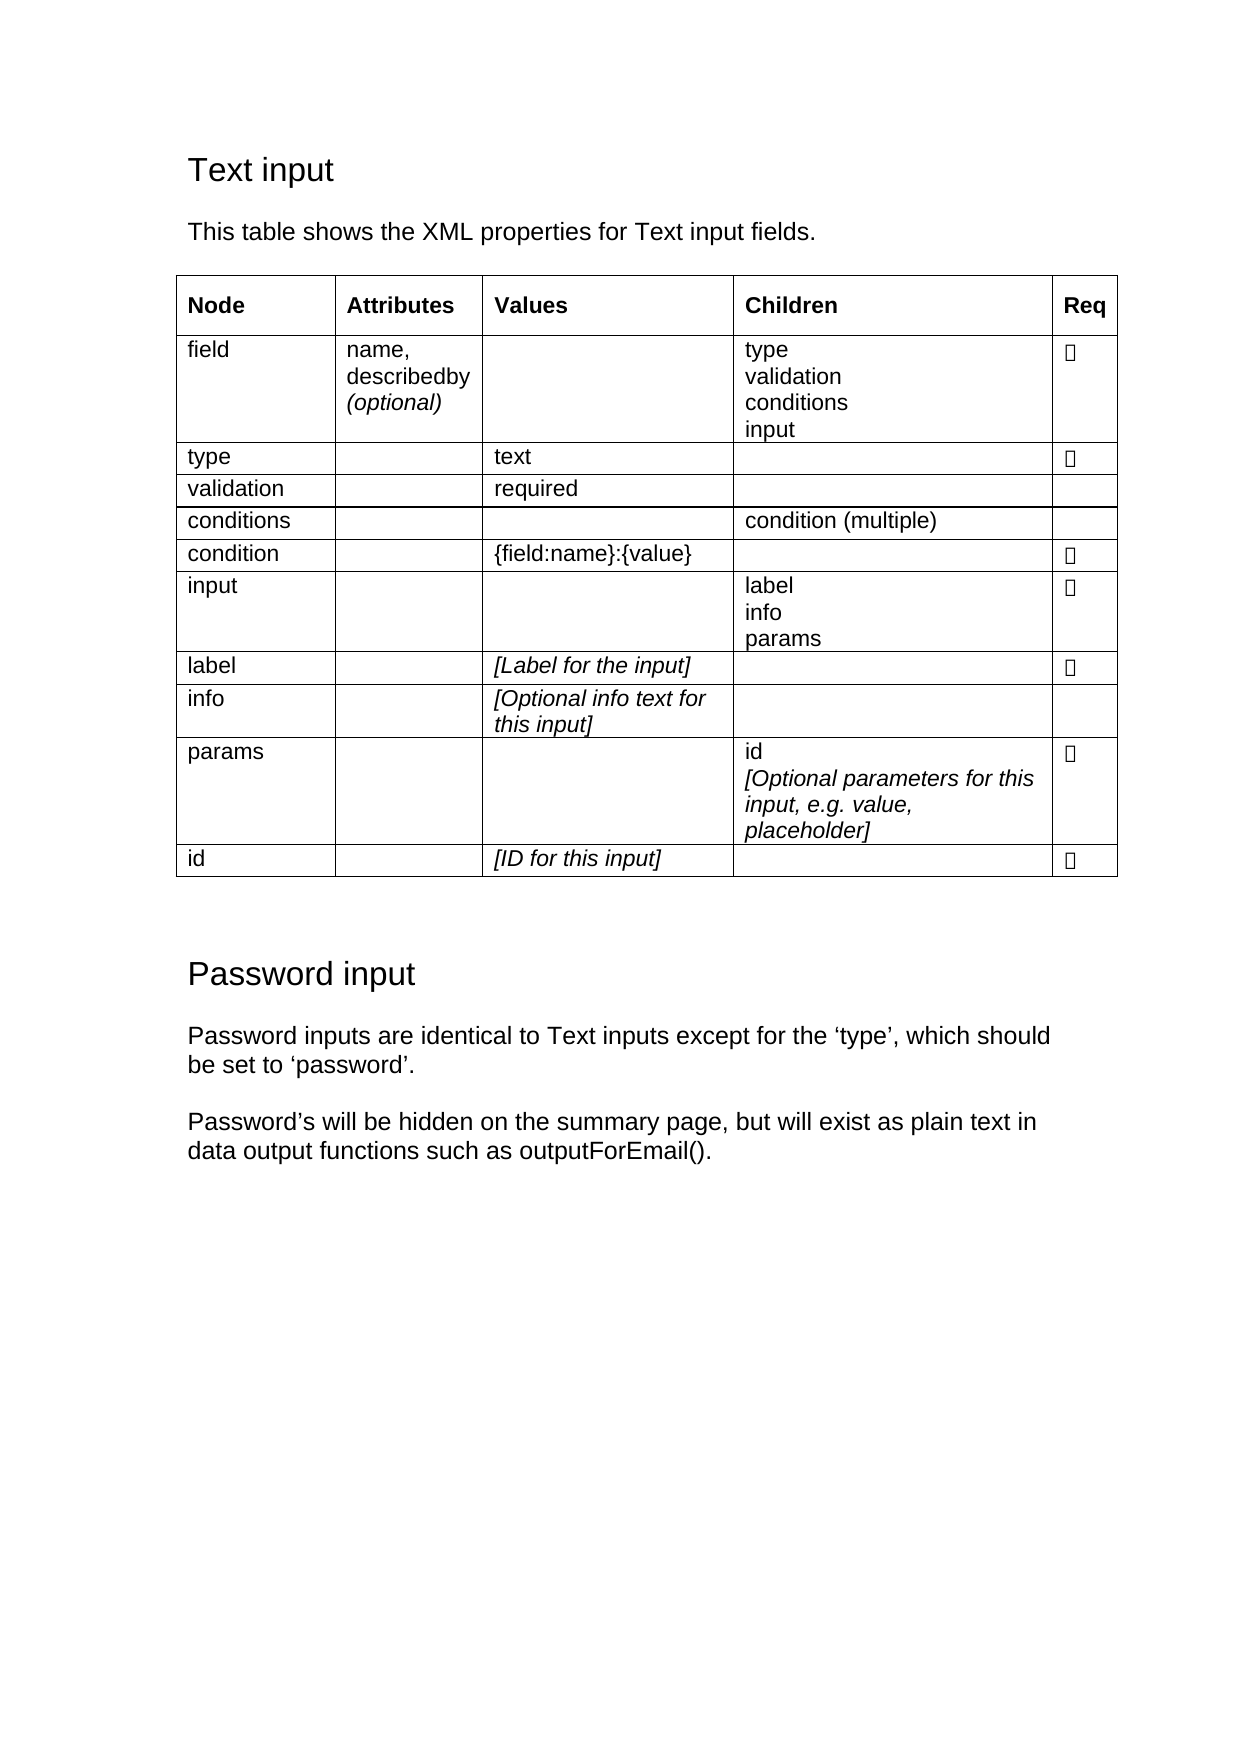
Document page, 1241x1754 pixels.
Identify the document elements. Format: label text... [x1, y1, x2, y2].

table_cell [336, 685, 482, 737]
table_cell validation [177, 475, 335, 506]
table_cell [336, 845, 482, 876]
table_cell [336, 475, 482, 506]
table_cell [Label for the input] [483, 652, 733, 683]
table_cell type validation conditions input [734, 336, 1052, 442]
table_cell [336, 508, 482, 539]
table_header Attributes [336, 276, 482, 335]
table_header Values [483, 276, 733, 335]
table_cell info [177, 685, 335, 737]
table_cell label info params [734, 572, 1052, 651]
table_cell label [177, 652, 335, 683]
table_cell [734, 685, 1052, 737]
table_cell [483, 508, 733, 539]
table_cell name, describedby (optional) [336, 336, 482, 442]
table_cell condition [177, 540, 335, 571]
table_header Children [734, 276, 1052, 335]
table_cell [336, 572, 482, 651]
table_cell required [483, 475, 733, 506]
table_cell [734, 443, 1052, 474]
table_cell [1053, 685, 1117, 737]
table_cell id [Optional parameters for this input, e.g. value, placeholder] [734, 738, 1052, 844]
text Password inputs are identical to Text inputs except for the ‘type’, which should be set to ‘password’. [187, 1021, 1053, 1078]
table_cell  [1053, 845, 1117, 876]
table_cell input [177, 572, 335, 651]
table_cell condition (multiple) [734, 508, 1052, 539]
table_cell field [177, 336, 335, 442]
table_header Node [177, 276, 335, 335]
table_cell params [177, 738, 335, 844]
table_cell  [1053, 540, 1117, 571]
table_cell [734, 540, 1052, 571]
table_cell conditions [177, 508, 335, 539]
table_cell  [1053, 572, 1117, 651]
table_cell type [177, 443, 335, 474]
table_cell [336, 738, 482, 844]
table_cell [336, 443, 482, 474]
table_cell id [177, 845, 335, 876]
table_cell [734, 845, 1052, 876]
table_cell  [1053, 652, 1117, 683]
text This table shows the XML properties for Text input fields. [187, 217, 1053, 246]
table_cell [Optional info text for this input] [483, 685, 733, 737]
table_cell [734, 652, 1052, 683]
table_cell [336, 540, 482, 571]
table_cell  [1053, 443, 1117, 474]
table_cell text [483, 443, 733, 474]
table_cell [ID for this input] [483, 845, 733, 876]
table_header Req [1053, 276, 1117, 335]
text Password’s will be hidden on the summary page, but will exist as plain text in data output functions such as outputForEmail().Textarea [187, 1107, 1053, 1165]
table_cell [483, 738, 733, 844]
table_cell [1053, 508, 1117, 539]
table_cell [483, 336, 733, 442]
table_cell  [1053, 336, 1117, 442]
table_cell [734, 475, 1052, 506]
table_cell  [1053, 738, 1117, 844]
text Password input [187, 954, 1053, 992]
table_cell [336, 652, 482, 683]
table_cell [1053, 475, 1117, 506]
table_cell {field:name}:{value} [483, 540, 733, 571]
table_cell [483, 572, 733, 651]
